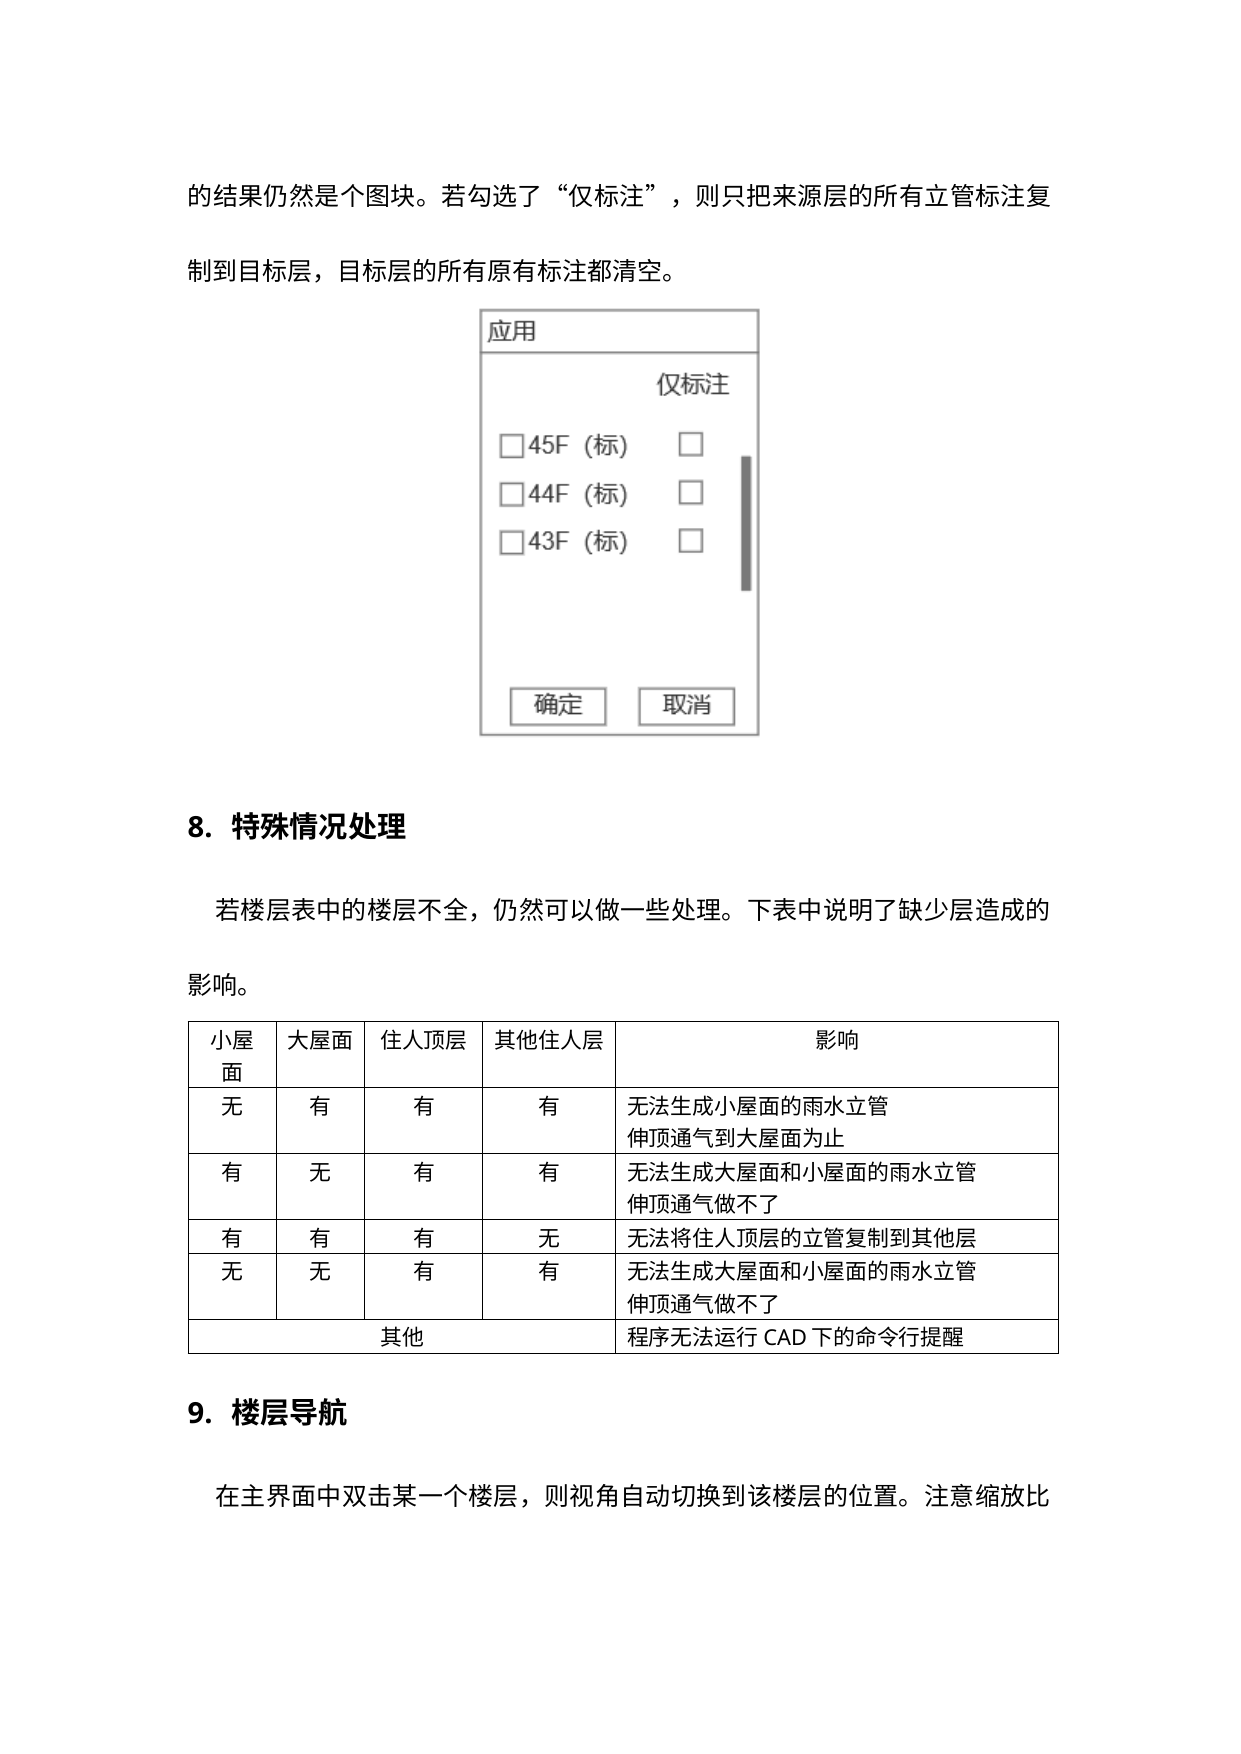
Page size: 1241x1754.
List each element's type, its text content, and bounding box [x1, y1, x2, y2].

table_header 影响 [616, 1022, 1058, 1087]
table_cell 有 [277, 1220, 364, 1253]
picture [472, 307, 769, 742]
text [187, 162, 1053, 302]
table_cell 无 [189, 1254, 276, 1319]
table_cell 有 [189, 1154, 276, 1219]
table_cell 无 [277, 1154, 364, 1219]
table_header 其他住人层 [483, 1022, 615, 1087]
table_cell 有 [483, 1088, 615, 1153]
subtitle 特殊情况处理 [187, 792, 1053, 857]
table_cell 有 [189, 1220, 276, 1253]
table_header 大屋面 [277, 1022, 364, 1087]
table_cell 无 [189, 1088, 276, 1153]
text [187, 1462, 1053, 1527]
table_header 住人顶层 [365, 1022, 482, 1087]
table_cell 无 [483, 1220, 615, 1253]
table_cell 有 [483, 1154, 615, 1219]
text 若楼层表中的楼层不全，仍然可以做一些处理。下表中说明了缺少层造成的影响。 [187, 876, 1053, 1016]
table_cell 有 [277, 1088, 364, 1153]
table_cell 其他 [189, 1320, 615, 1352]
table_cell 程序无法运行 CAD下的命令行提醒 [616, 1320, 1058, 1352]
table_cell 无法生成大屋面和小屋面的雨水立管 伸顶通气做不了 [616, 1254, 1058, 1319]
table_cell 有 [365, 1254, 482, 1319]
subtitle 楼层导航 [187, 1378, 1053, 1443]
table_cell 有 [483, 1254, 615, 1319]
table_cell 无法生成小屋面的雨水立管 伸顶通气到大屋面为止 [616, 1088, 1058, 1153]
table_cell 有 [365, 1088, 482, 1153]
table_header 小屋面 [189, 1022, 276, 1087]
table_cell 无 [277, 1254, 364, 1319]
table_cell 无法将住人顶层的立管复制到其他层 [616, 1220, 1058, 1253]
table_cell 无法生成大屋面和小屋面的雨水立管 伸顶通气做不了 [616, 1154, 1058, 1219]
table_cell 有 [365, 1154, 482, 1219]
table_cell 有 [365, 1220, 482, 1253]
